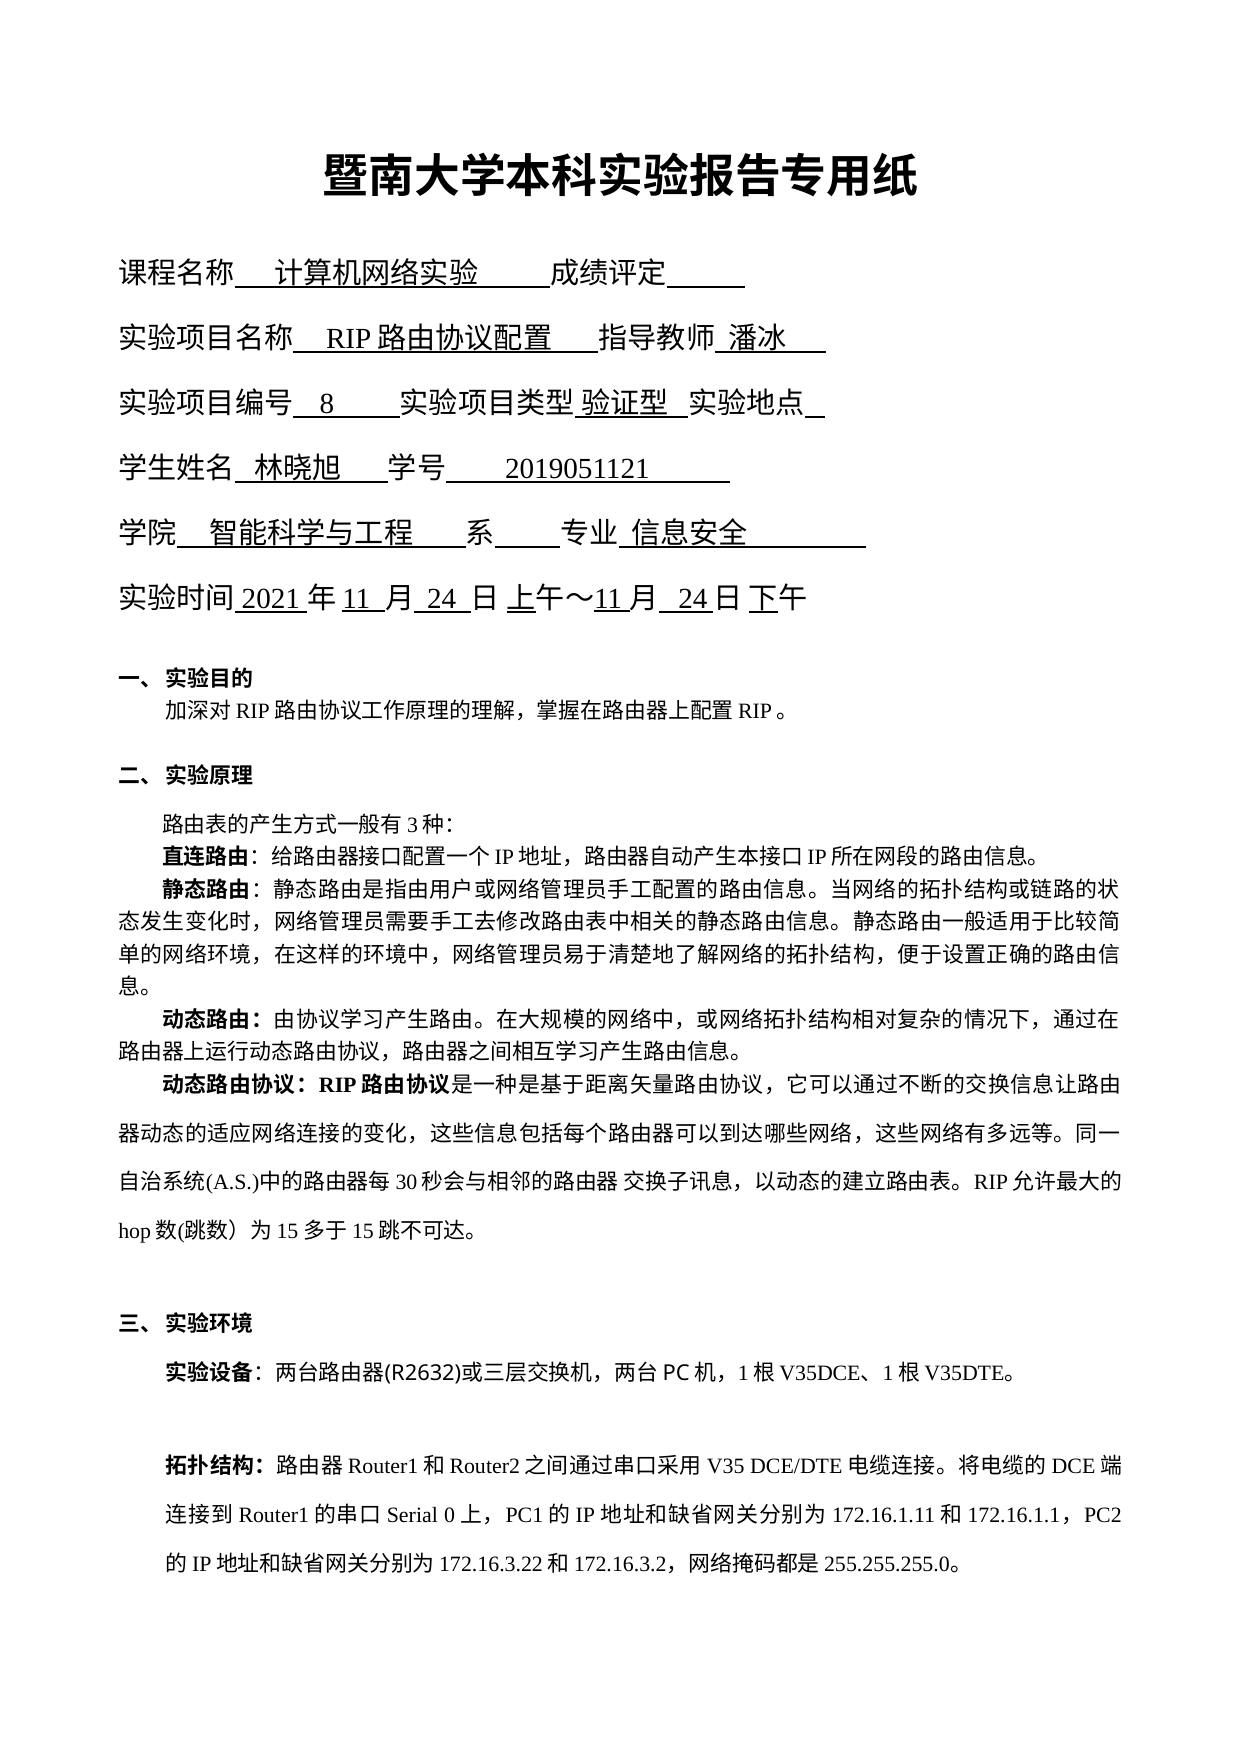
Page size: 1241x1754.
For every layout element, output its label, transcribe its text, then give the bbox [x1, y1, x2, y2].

text 暨南大学本科实验报告专用纸 [118, 124, 1122, 222]
text 学院 智能科学与工程 系 专业 信息安全 [118, 498, 1122, 563]
text 加深对RIP路由协议工作原理的理解，掌握在路由器上配置RIP 。 [166, 693, 1122, 726]
text 路由表的产生方式一般有3种： [118, 806, 1122, 839]
text 学生姓名 林晓旭 学号 2019051121 [118, 433, 1122, 498]
text 实验项目编号 8 实验项目类型 验证型 实验地点 [118, 368, 1122, 433]
list 实验目的 [118, 661, 1122, 693]
text 拓扑结构：路由器Router1和Router2之间通过串口采用V35 DCE/DTE电缆连接。将电缆的DCE端连接到Router1的串口Serial 0上，PC1的IP地址和缺省网关分别为172.16.1.11和172.16.1.1，PC2的IP地址和缺省网关分别为172.16.3.22和172.16.3.2，网络掩码都是255.255.255.0。 [166, 1448, 1122, 1578]
text 动态路由协议：RIP路由协议是一种是基于距离矢量路由协议，它可以通过不断的交换信息让路由器动态的适应网络连接的变化，这些信息包括每个路由器可以到达哪些网络，这些网络有多远等。同一自治系统(A.S.)中的路由器每 30秒会与相邻的路由器 交换子讯息，以动态的建立路由表。RIP 允许最大的hop数(跳数）为15 多于15跳不可达。 [118, 1066, 1122, 1245]
text 实验项目名称 RIP路由协议配置 指导教师 潘冰 [118, 303, 1122, 368]
text 实验设备：两台路由器(R2632)或三层交换机，两台PC机，1根V35DCE、1根V35DTE。 [166, 1354, 1122, 1387]
text 实验时间 2021 年11 月 24 日 上午～11 月 24日 下午 [118, 563, 1122, 628]
list 实验环境 [118, 1306, 1122, 1338]
text 动态路由：由协议学习产生路由。在大规模的网络中，或网络拓扑结构相对复杂的情况下，通过在路由器上运行动态路由协议，路由器之间相互学习产生路由信息。 [118, 1001, 1122, 1066]
text 直连路由：给路由器接口配置一个IP地址，路由器自动产生本接口IP所在网段的路由信息。 [118, 839, 1122, 871]
text 课程名称 计算机网络实验 成绩评定 [118, 238, 1122, 303]
text 静态路由：静态路由是指由用户或网络管理员手工配置的路由信息。当网络的拓扑结构或链路的状态发生变化时，网络管理员需要手工去修改路由表中相关的静态路由信息。静态路由一般适用于比较简单的网络环境，在这样的环境中，网络管理员易于清楚地了解网络的拓扑结构，便于设置正确的路由信息。 [118, 871, 1122, 1001]
list 实验原理 [118, 758, 1122, 791]
